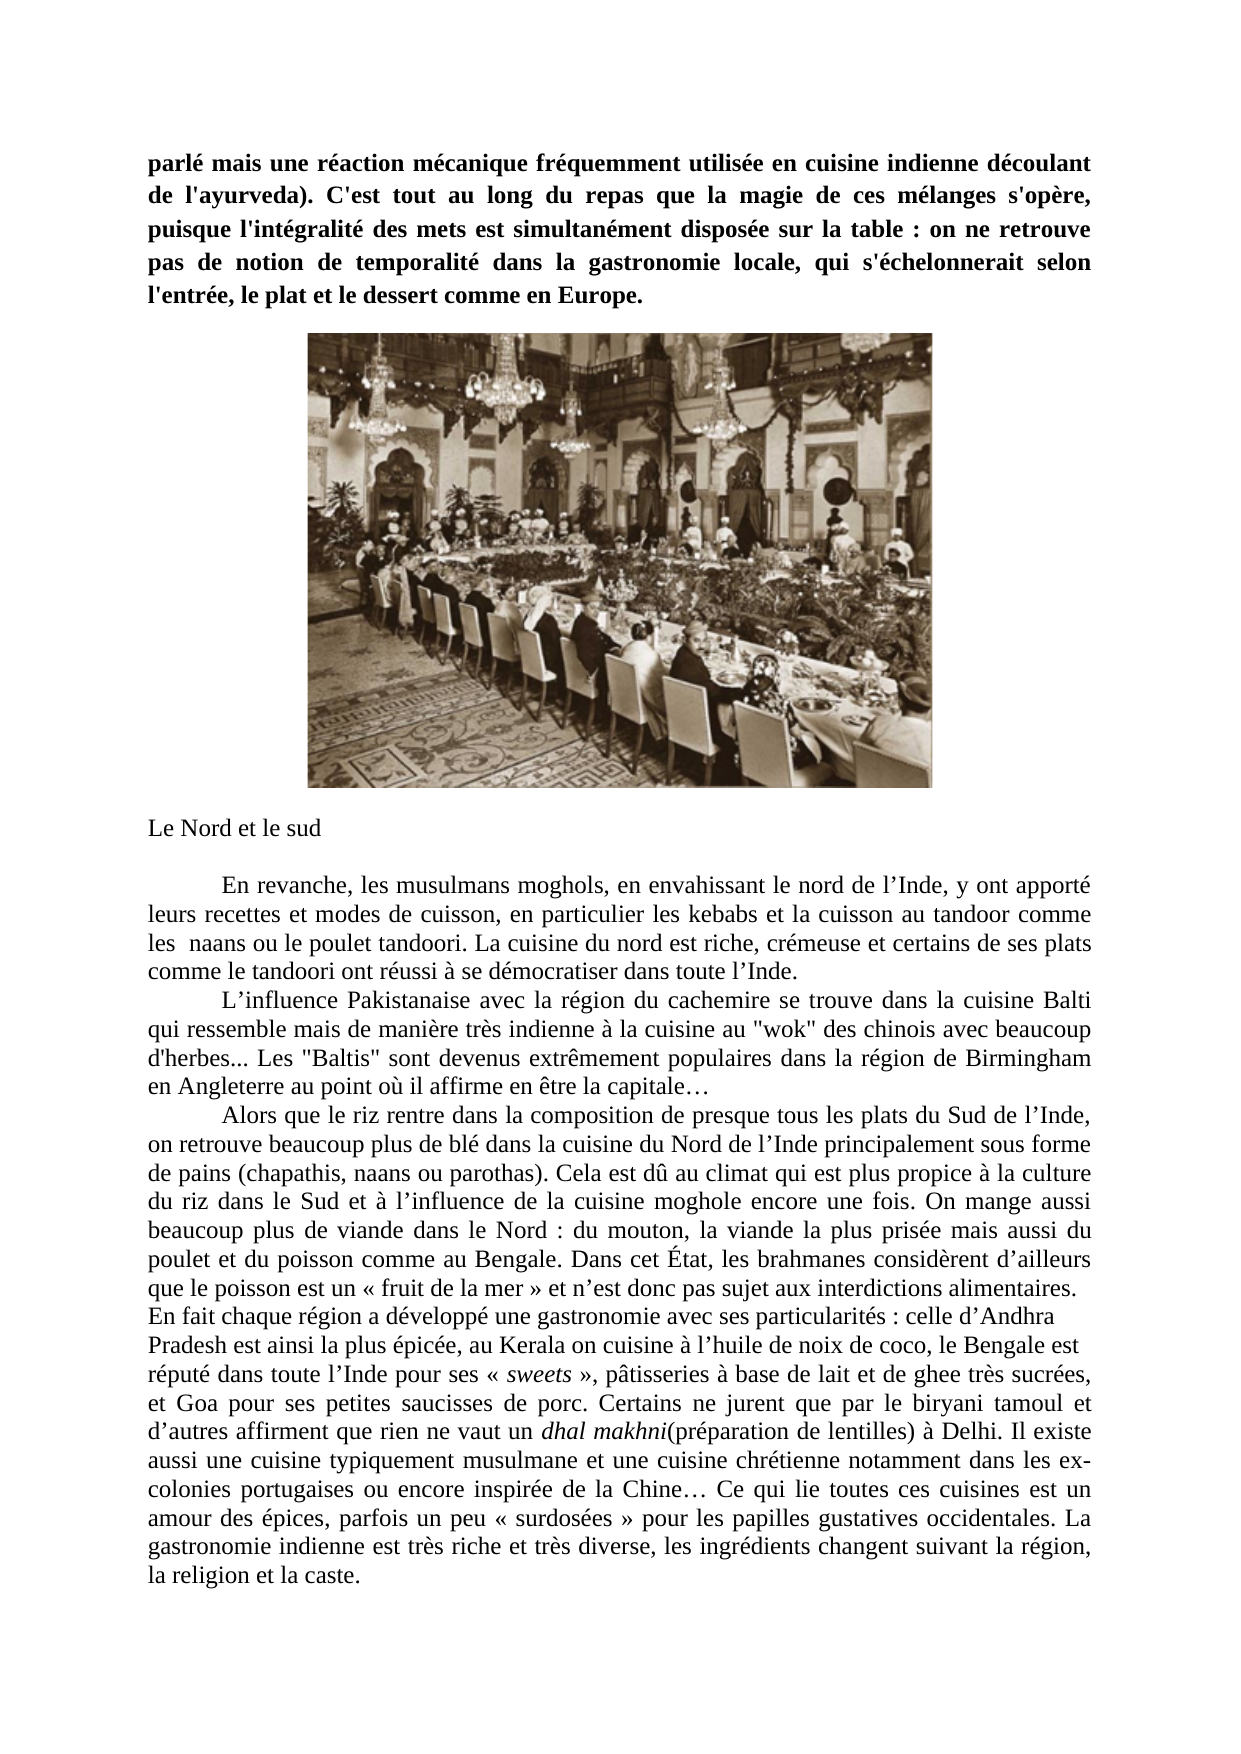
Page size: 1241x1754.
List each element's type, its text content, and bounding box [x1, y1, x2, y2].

text Alors que le riz rentre dans la composition de presque tous les plats du Sud de l’Inde, on retrouve beaucoup plus de blé dans la cuisine du Nord de l’Inde principalement sous forme de pains (chapathis, naans ou parothas). Cela est dû au climat qui est plus propice à la culture du riz dans le Sud et à l’influence de la cuisine moghole encore une fois. On mange aussi beaucoup plus de viande dans le Nord : du mouton, la viande la plus prisée mais aussi du poulet et du poisson comme au Bengale. Dans cet État, les brahmanes considèrent d’ailleurs que le poisson est un « fruit de la mer » et n’est donc pas sujet aux interdictions alimentaires. [148, 1100, 1093, 1301]
picture [307, 333, 933, 788]
text L’influence Pakistanaise avec la région du cachemire se trouve dans la cuisine Balti qui ressemble mais de manière très indienne à la cuisine au "wok" des chinois avec beaucoup d'herbes... Les "Baltis" sont devenus extrêmement populaires dans la région de Birmingham en Angleterre au point où il affirme en être la capitale… [148, 985, 1093, 1100]
text En fait chaque région a développé une gastronomie avec ses particularités : celle d’Andhra [148, 1301, 1093, 1330]
text Pradesh est ainsi la plus épicée, au Kerala on cuisine à l’huile de noix de coco, le Bengale est [148, 1330, 1093, 1359]
text En revanche, les musulmans moghols, en envahissant le nord de l’Inde, y ont apporté leurs recettes et modes de cuisson, en particulier les kebabs et la cuisson au tandoor comme les naans ou le poulet tandoori. La cuisine du nord est riche, crémeuse et certains de ses plats comme le tandoori ont réussi à se démocratiser dans toute l’Inde. [148, 870, 1093, 985]
text réputé dans toute l’Inde pour ses « sweets », pâtisseries à base de lait et de ghee très sucrées, et Goa pour ses petites saucisses de porc. Certains ne jurent que par le biryani tamoul et d’autres affirment que rien ne vaut un dhal makhni(préparation de lentilles) à Delhi. Il existe aussi une cuisine typiquement musulmane et une cuisine chrétienne notamment dans les ex-colonies portugaises ou encore inspirée de la Chine… Ce qui lie toutes ces cuisines est un amour des épices, parfois un peu « surdosées » pour les papilles gustatives occidentales. La gastronomie indienne est très riche et très diverse, les ingrédients changent suivant la région, la religion et la caste. [148, 1359, 1093, 1589]
text Le Nord et le sud [148, 813, 1093, 841]
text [148, 275, 1093, 308]
